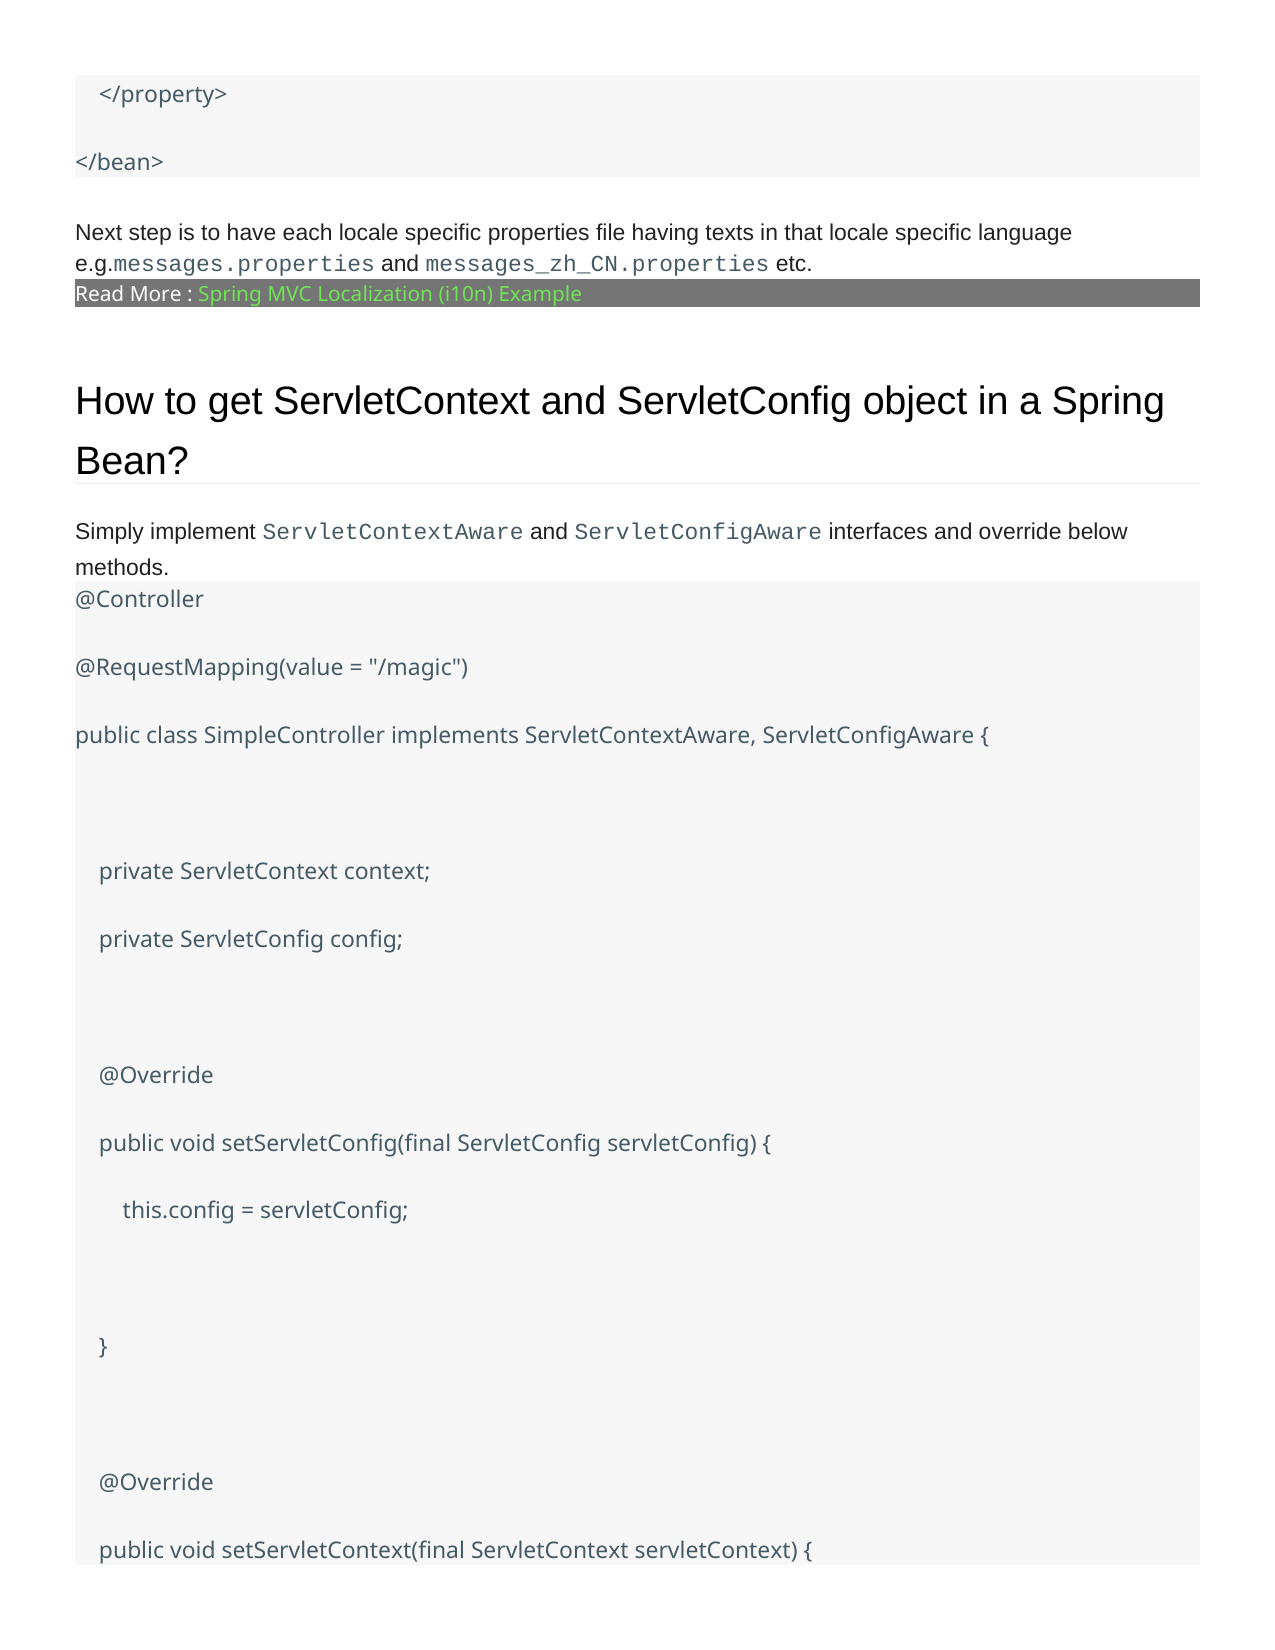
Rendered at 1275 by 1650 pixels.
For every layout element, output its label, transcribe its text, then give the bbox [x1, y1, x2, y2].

text this.config = servletConfig; [75, 1192, 1200, 1226]
text Simply implement ServletContextAware and ServletConfigAware interfaces and override below methods. [75, 513, 1200, 581]
text private ServletContext context; [75, 852, 1200, 886]
text public class SimpleController implements ServletContextAware, ServletConfigAware { [75, 716, 1200, 750]
text public void setServletContext(final ServletContext servletContext) { [75, 1531, 1200, 1565]
text } [75, 1328, 1200, 1362]
text </bean> [75, 143, 1200, 177]
text How to get ServletContext and ServletConfig object in a Spring Bean? [75, 364, 1200, 483]
text @Override [75, 1463, 1200, 1497]
text Read More : Spring MVC Localization (i10n) Example [75, 279, 1200, 307]
text @Controller [75, 581, 1200, 614]
text @RequestMapping(value = "/magic") [75, 648, 1200, 682]
text public void setServletConfig(final ServletConfig servletConfig) { [75, 1124, 1200, 1158]
text </property> [75, 75, 1200, 109]
text @Override [75, 1056, 1200, 1090]
text Next step is to have each locale specific properties file having texts in that locale specific language e.g.messages.properties and messages_zh_CN.properties etc. [75, 211, 1200, 279]
text private ServletConfig config; [75, 920, 1200, 954]
